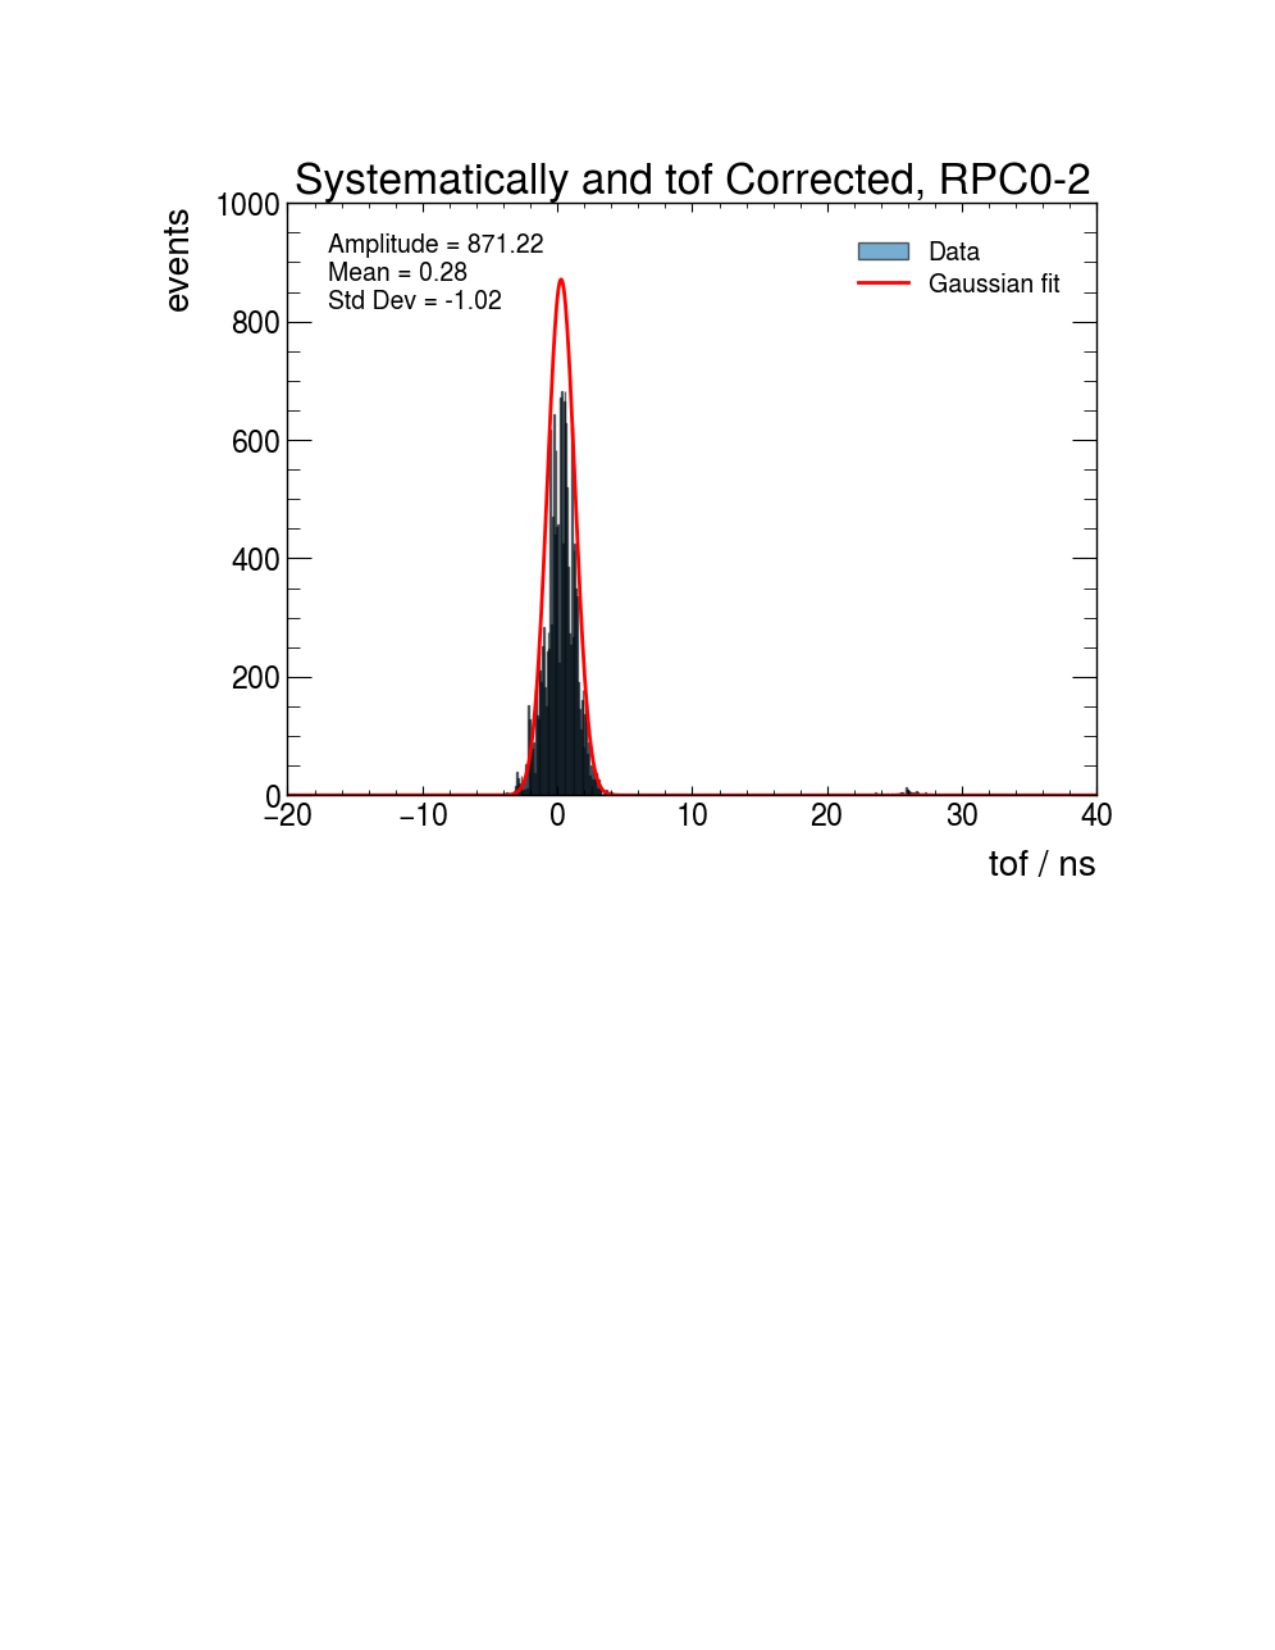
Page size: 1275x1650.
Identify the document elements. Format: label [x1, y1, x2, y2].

picture [150, 150, 1125, 895]
